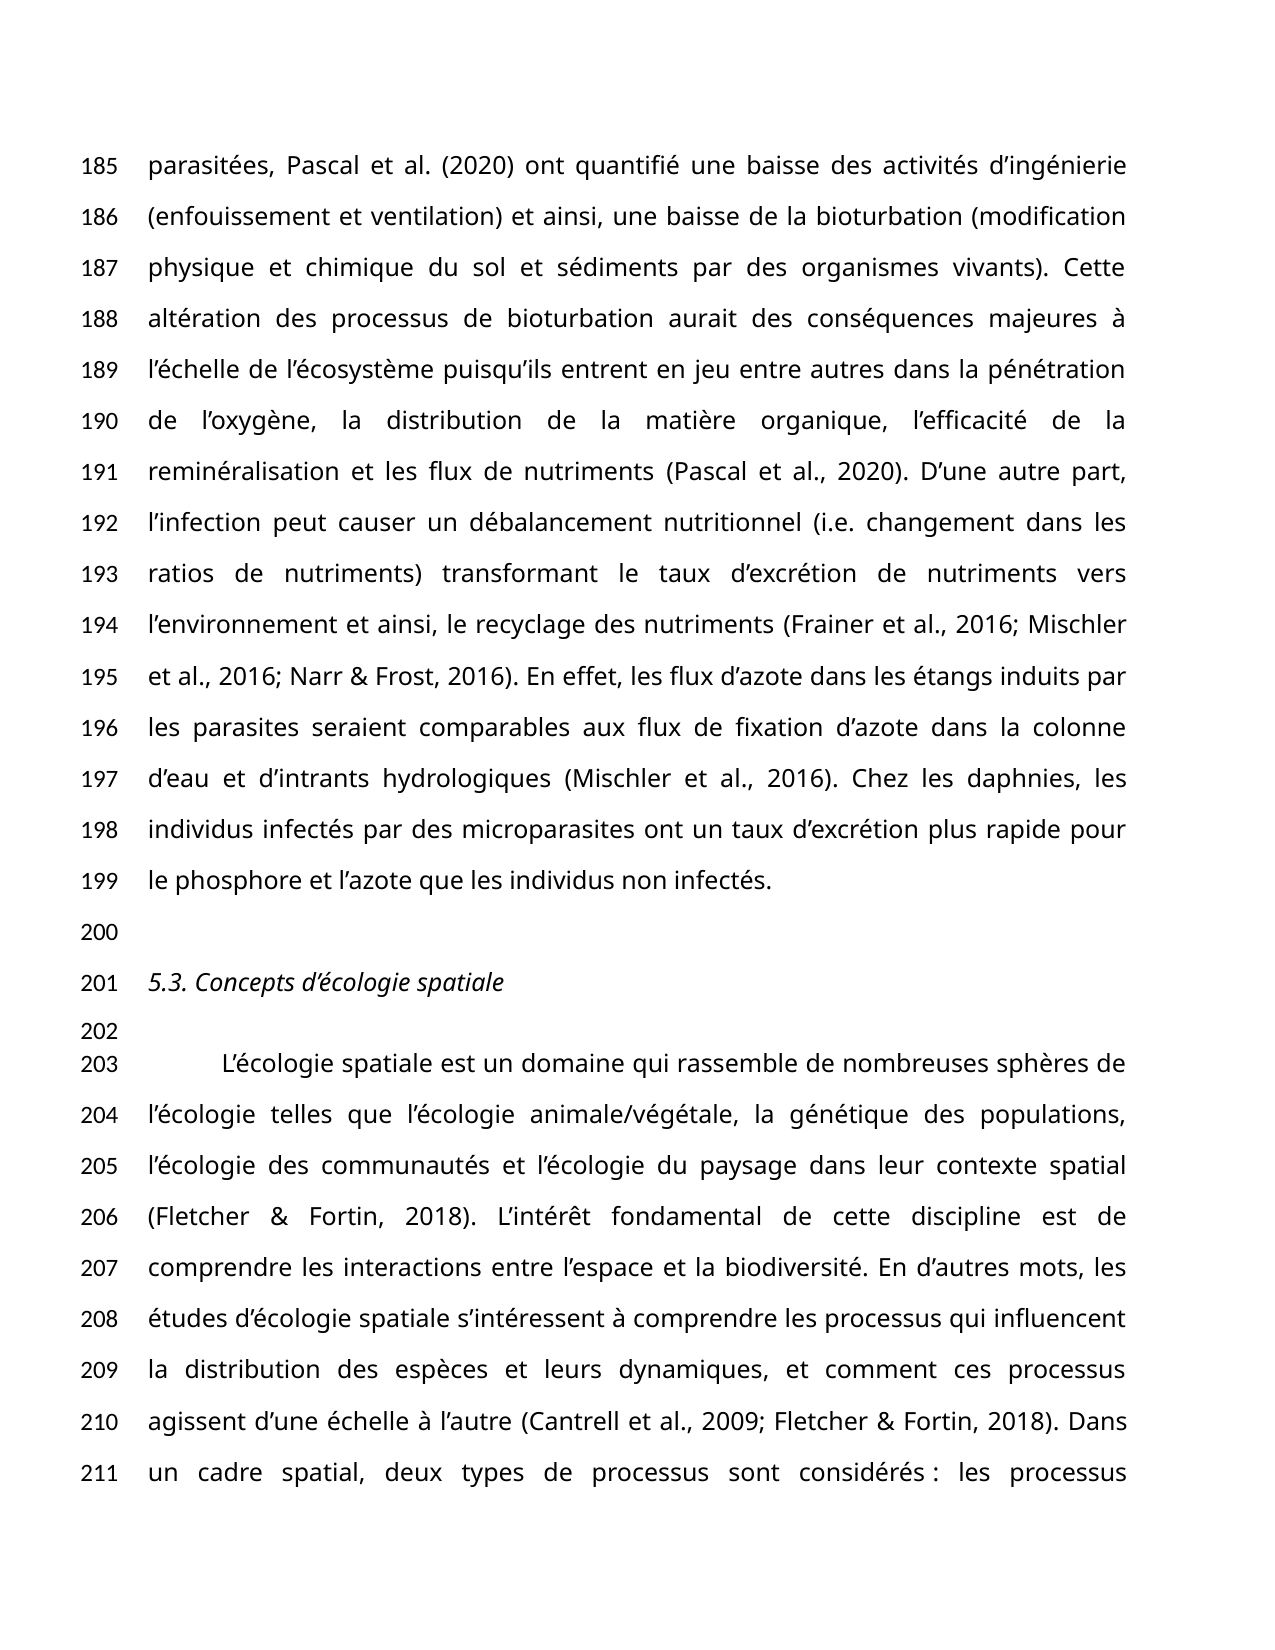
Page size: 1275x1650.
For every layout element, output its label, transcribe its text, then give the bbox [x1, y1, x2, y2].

subtitle 5.3. Concepts d’écologie spatiale [148, 964, 1127, 998]
